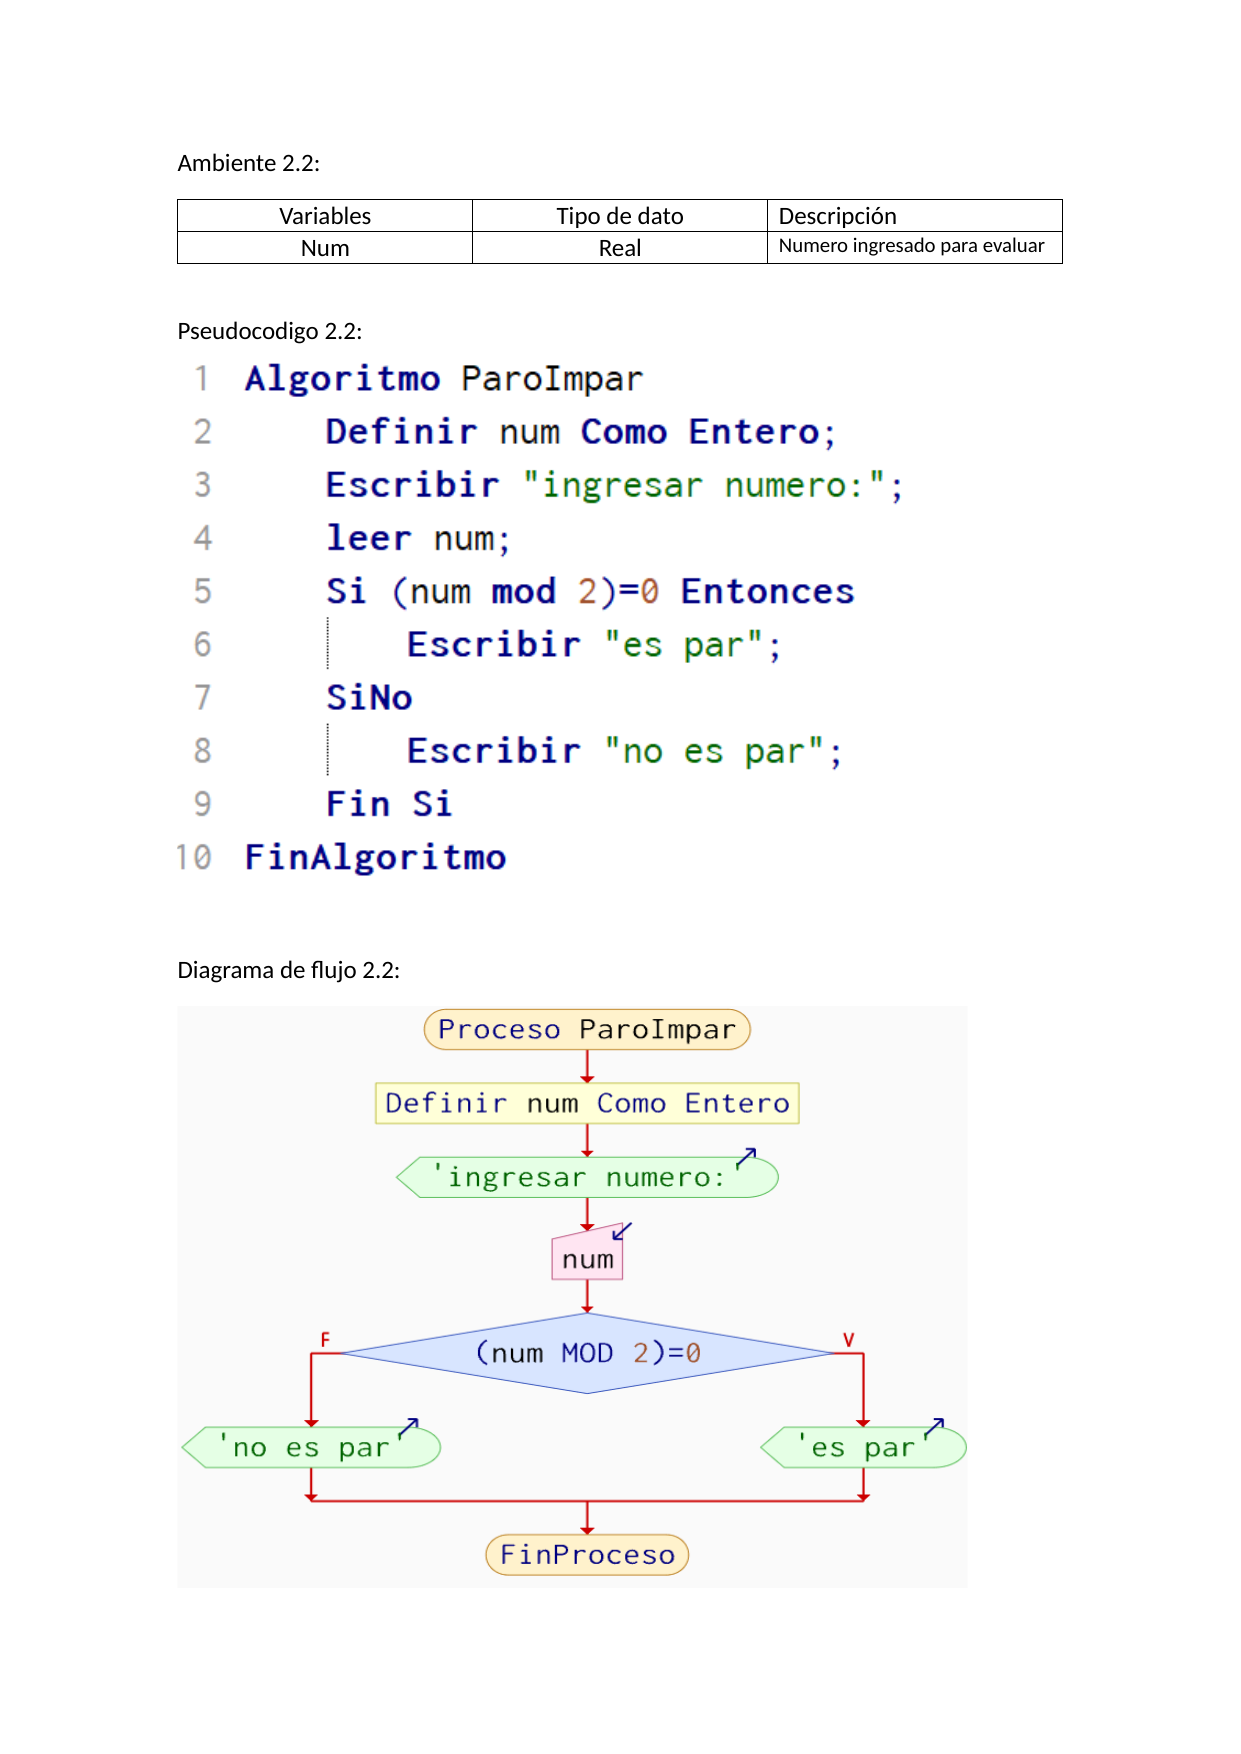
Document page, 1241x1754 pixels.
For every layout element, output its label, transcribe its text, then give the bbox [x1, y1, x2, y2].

picture [177, 350, 903, 882]
text Diagrama de flujo 2.2: [177, 954, 1063, 985]
table_header Descripción [768, 200, 1062, 231]
table_cell Numero ingresado para evaluar [768, 232, 1062, 262]
picture [177, 1006, 968, 1588]
text Ambiente 2.2: [177, 148, 1063, 178]
table_header Tipo de dato [473, 200, 767, 231]
table_cell Real [473, 232, 767, 262]
table_header Variables [178, 200, 472, 231]
table_cell Num [178, 232, 472, 262]
